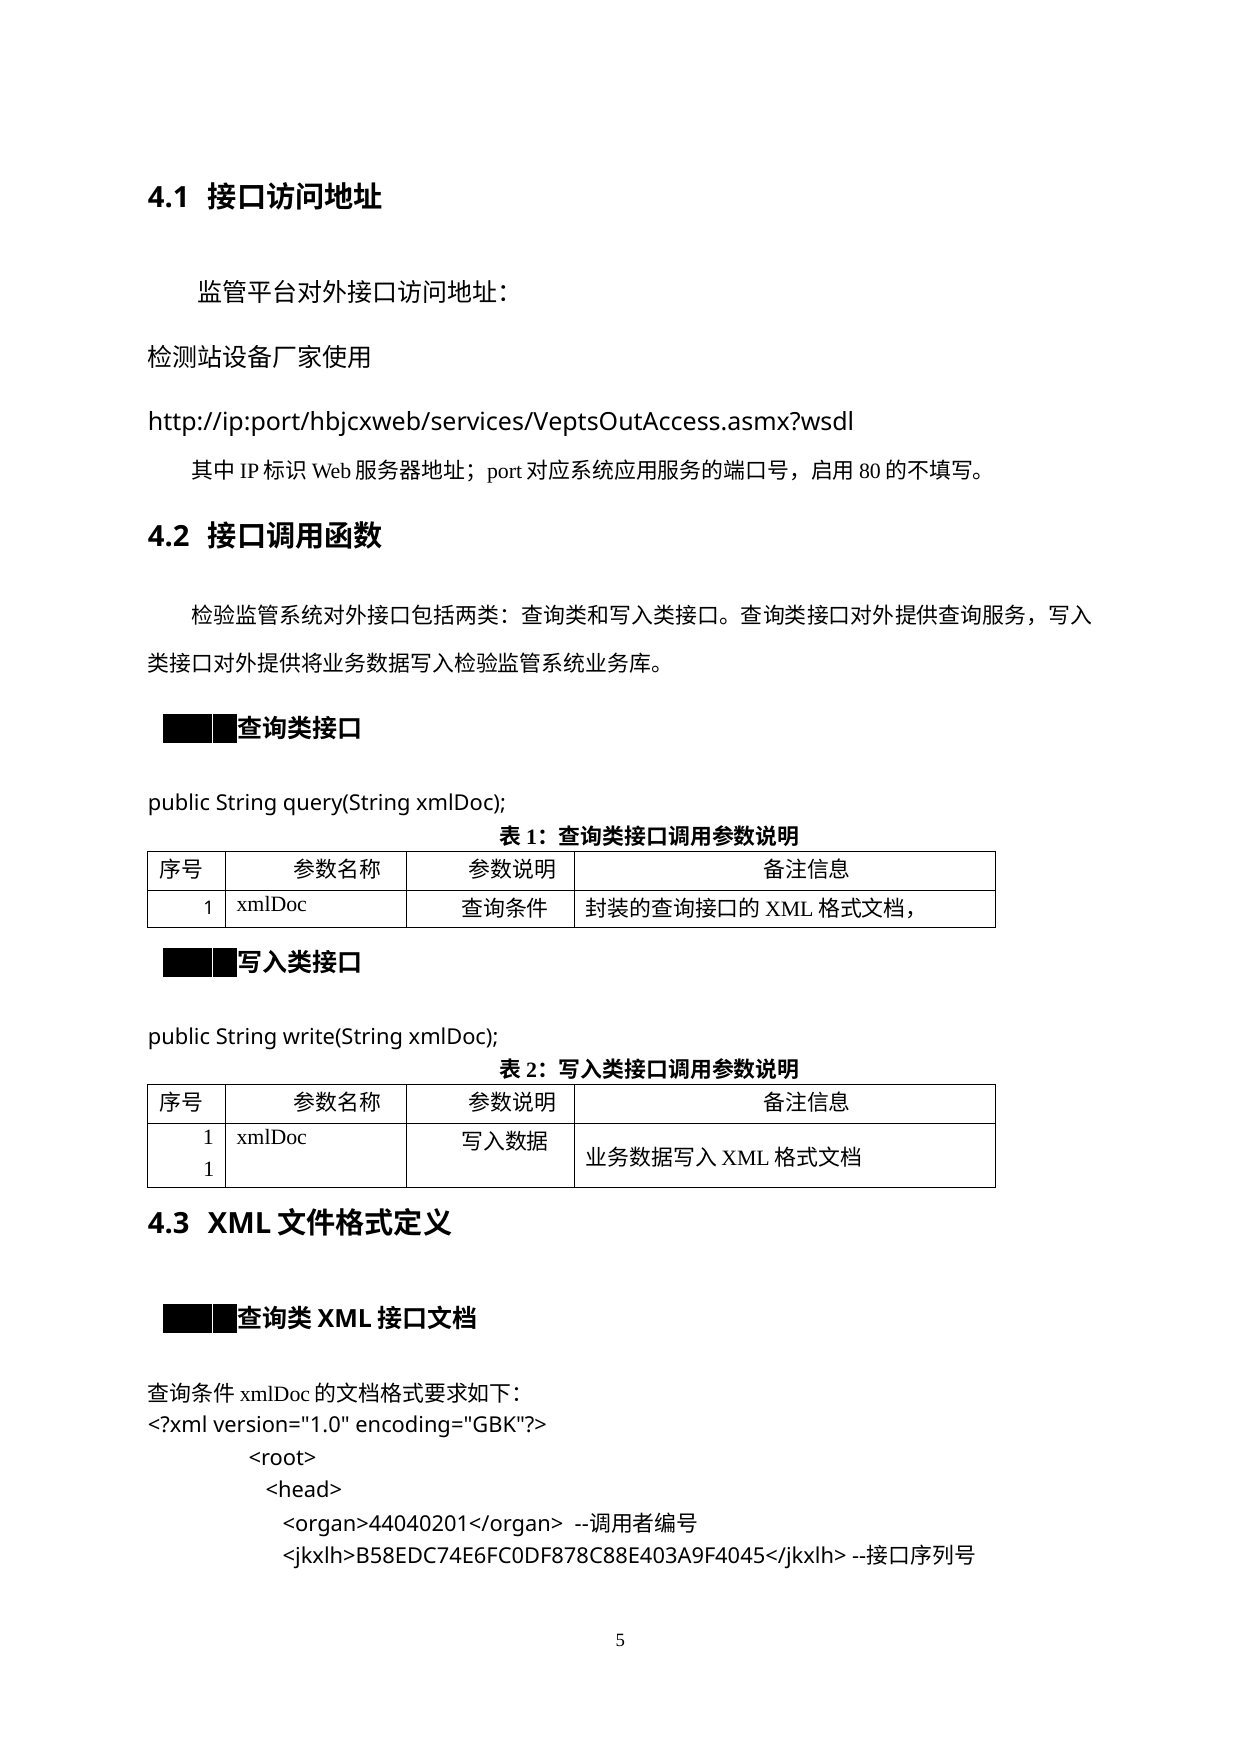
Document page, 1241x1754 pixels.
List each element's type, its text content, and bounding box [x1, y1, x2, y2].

text <organ>44040201</organ> --调用者编号 [248, 1506, 1092, 1538]
table_header 序号 [148, 852, 225, 890]
subtitle 查询类接口 [162, 694, 1092, 759]
table_cell 封装的查询接口的XML格式文档， [575, 891, 995, 927]
table_cell xmlDoc [226, 1124, 406, 1187]
table_header 备注信息 [575, 852, 995, 890]
subtitle 接口调用函数 [148, 501, 1092, 566]
table_cell 查询条件 [407, 891, 574, 927]
table_cell 业务数据写入XML格式文档 [575, 1124, 995, 1187]
subtitle 查询类XML接口文档 [162, 1284, 1092, 1349]
text <?xml version="1.0" encoding="GBK"?> [148, 1408, 1092, 1441]
table_cell 写入数据 [407, 1124, 574, 1187]
subtitle 写入类接口 [162, 928, 1092, 993]
text public String write(String xmlDoc); [148, 1019, 1092, 1052]
table_header 参数说明 [407, 1085, 574, 1123]
text public String query(String xmlDoc); [148, 786, 1092, 818]
text 其中IP标识Web服务器地址；port对应系统应用服务的端口号，启用80的不填写。 [148, 453, 1092, 485]
text 查询条件xmlDoc的文档格式要求如下： [148, 1376, 1092, 1408]
text 表1：查询类接口调用参数说明 [148, 818, 1092, 851]
table_cell 1 [148, 1124, 225, 1187]
table_header 序号 [148, 1085, 225, 1123]
subtitle 接口访问地址 [148, 162, 1092, 227]
table_header 参数名称 [226, 852, 406, 890]
text <head> [248, 1473, 1092, 1506]
text <root> [248, 1441, 1092, 1473]
text 表2：写入类接口调用参数说明 [148, 1052, 1092, 1084]
table_cell [148, 891, 225, 927]
table_header 参数名称 [226, 1085, 406, 1123]
table_header 备注信息 [575, 1085, 995, 1123]
text 监管平台对外接口访问地址： 检测站设备厂家使用 http://ip:port/hbjcxweb/services/VeptsOutAccess.asmx?wsdl [148, 258, 1092, 453]
table_cell xmlDoc [226, 891, 406, 927]
subtitle XML文件格式定义 [148, 1188, 1092, 1253]
text <jkxlh>B58EDC74E6FC0DF878C88E403A9F4045</jkxlh> --接口序列号 [248, 1538, 1092, 1571]
table_header 参数说明 [407, 852, 574, 890]
text 检验监管系统对外接口包括两类：查询类和写入类接口。查询类接口对外提供查询服务，写入类接口对外提供将业务数据写入检验监管系统业务库。 [148, 597, 1092, 678]
